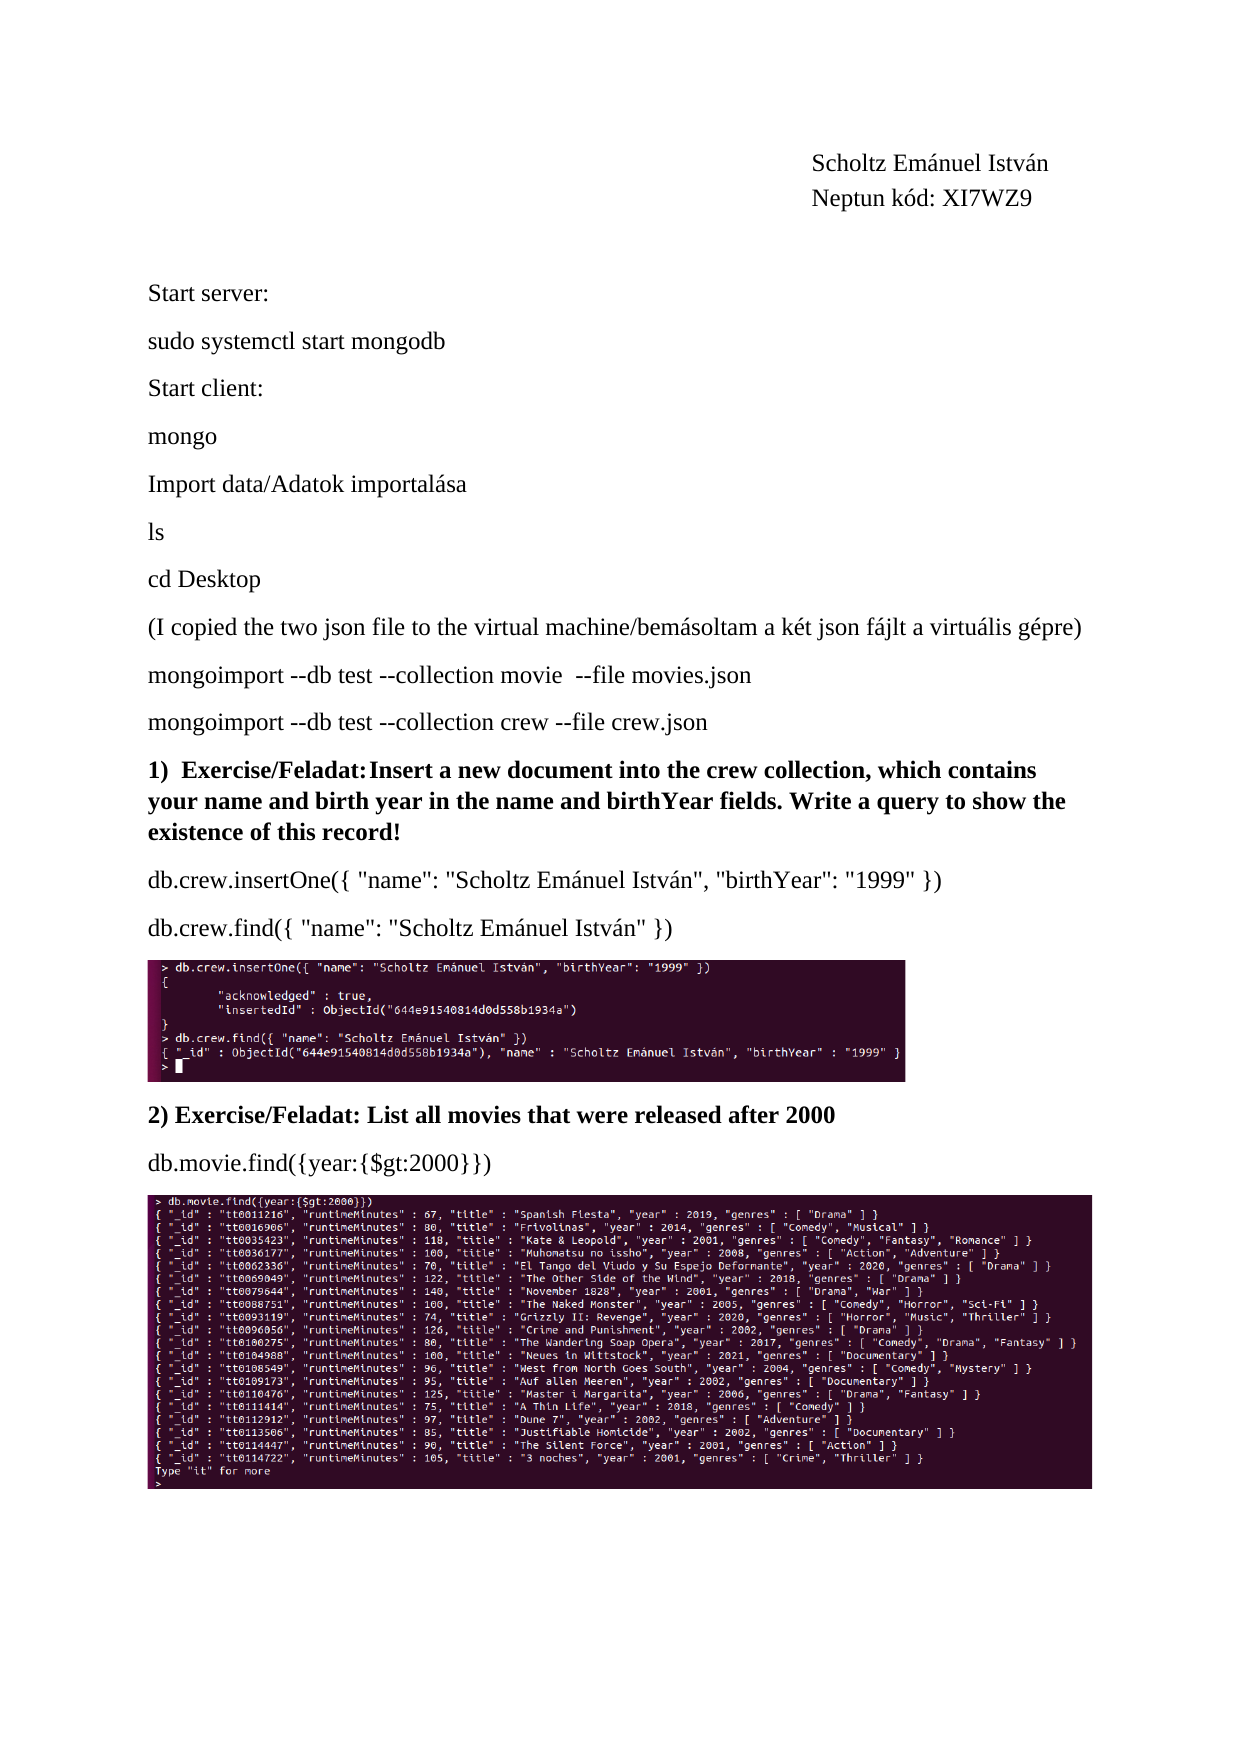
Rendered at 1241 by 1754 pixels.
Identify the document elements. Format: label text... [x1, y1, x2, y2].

text mongoimport --db test --collection movie --file movies.json [148, 660, 1093, 688]
text Scholtz Emánuel István [148, 148, 1093, 176]
picture [147, 960, 906, 1082]
text Start client: [148, 373, 1093, 402]
text (I copied the two json file to the virtual machine/bemásoltam a két json fájlt a virtuális gépre) [148, 612, 1093, 641]
text Neptun kód: XI7WZ9 [148, 183, 1093, 211]
text 1) Exercise/Feladat: Insert a new document into the crew collection, which contains your name and birth year in the name and birthYear fields. Write a query to show the existence of this record! [148, 755, 1093, 846]
text cd Desktop [148, 564, 1093, 593]
text db.crew.find({ "name": "Scholtz Emánuel István" }) [148, 913, 1093, 941]
text Import data/Adatok importalása [148, 469, 1093, 498]
text db.crew.insertOne({ "name": "Scholtz Emánuel István", "birthYear": "1999" }) [148, 865, 1093, 894]
text ls [148, 517, 1093, 545]
text mongo [148, 421, 1093, 450]
text sudo systemctl start mongodb [148, 326, 1093, 354]
text mongoimport --db test --collection crew --file crew.json [148, 707, 1093, 736]
picture [147, 1195, 1093, 1489]
text Start server: [148, 278, 1093, 307]
text db.movie.find({year:{$gt:2000}}) [148, 1148, 1093, 1177]
text 2) Exercise/Feladat: List all movies that were released after 2000 [148, 1100, 1093, 1129]
